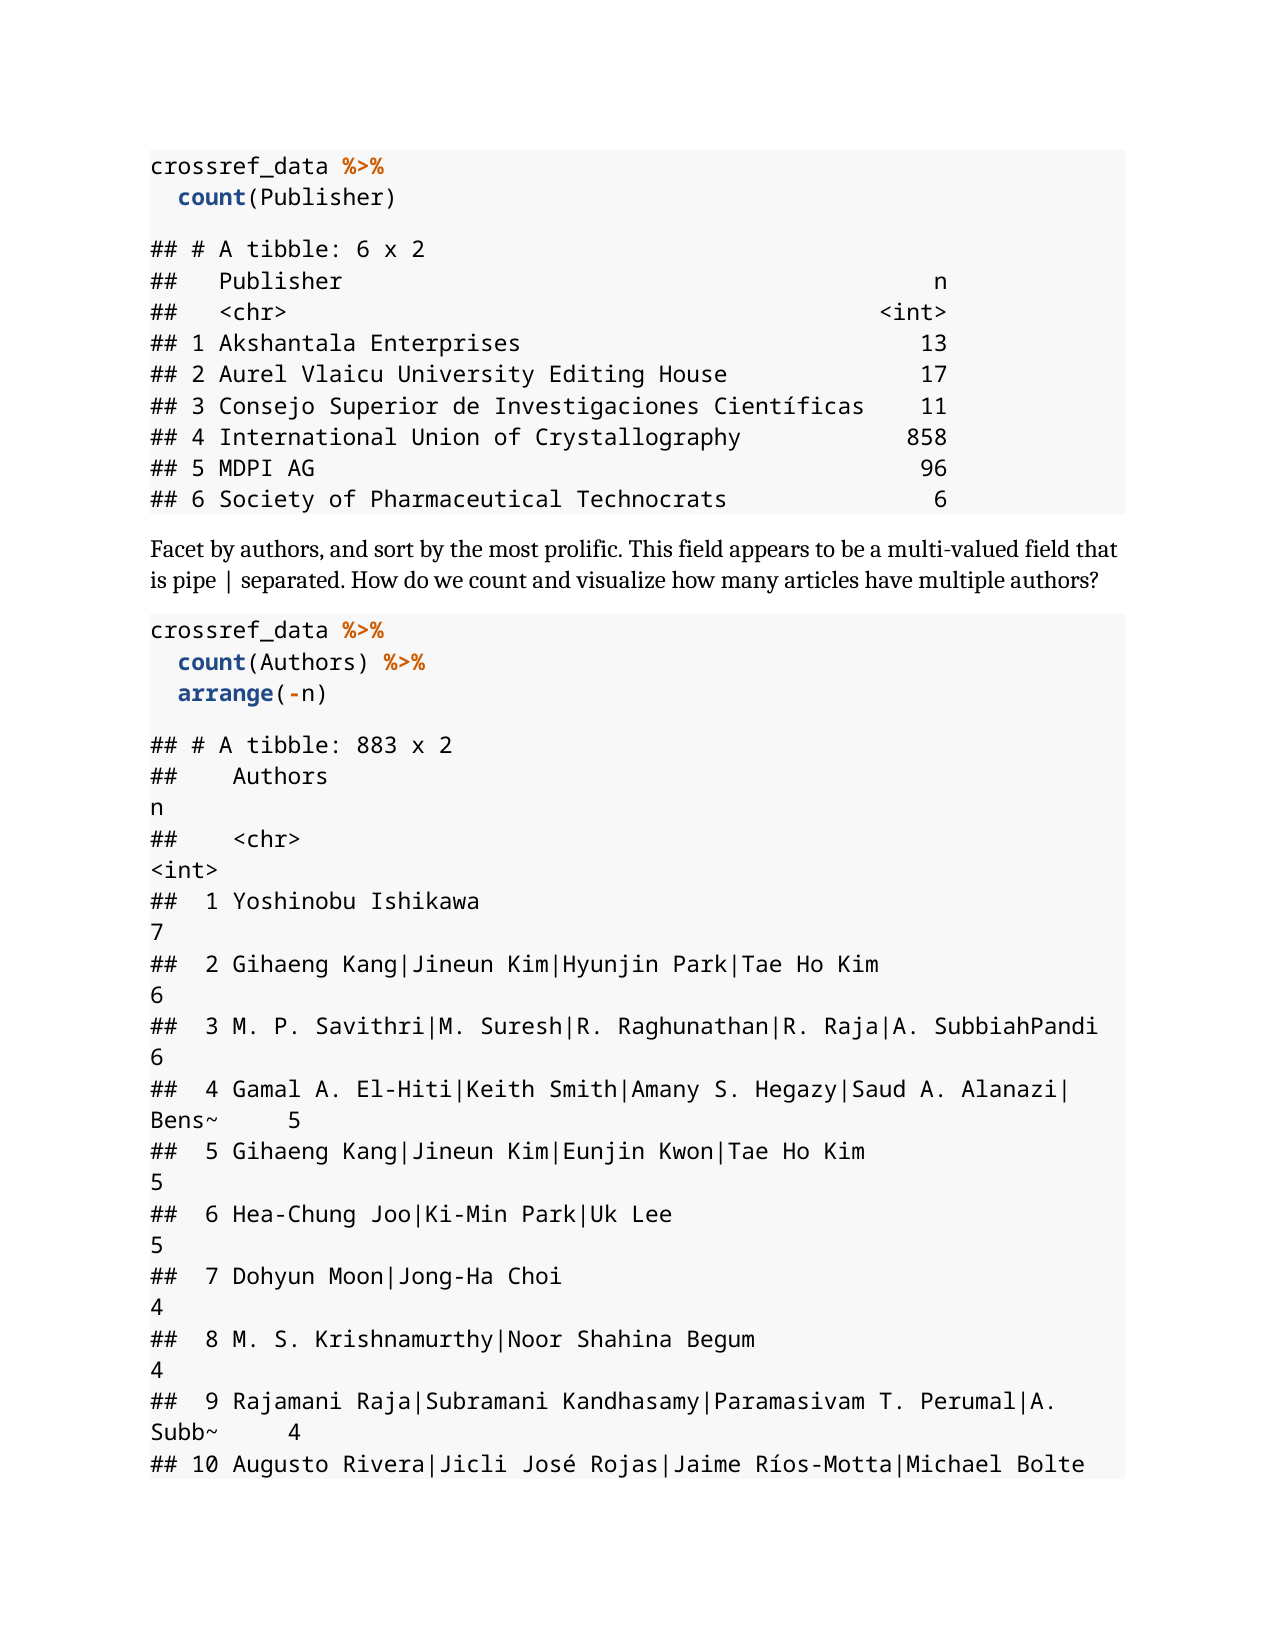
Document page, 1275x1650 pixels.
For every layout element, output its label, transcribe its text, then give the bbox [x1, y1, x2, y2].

text Facet by authors, and sort by the most prolific. This field appears to be a multi-valued field that is pipe | separated. How do we count and visualize how many articles have multiple authors? [150, 535, 1125, 595]
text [150, 729, 1125, 1479]
text crossref_data %>% count(Authors) %>% arrange(-n) [329, 614, 1125, 708]
text crossref_data %>% count(Publisher) [384, 150, 1125, 212]
text ## # A tibble: 6 x 2 ## Publisher n ## <chr> <int> ## 1 Akshantala Enterprises 13 ## 2 Aurel Vlaicu University Editing House 17 ## 3 Consejo Superior de Investigaciones Científicas 11 ## 4 International Union of Crystallography 858 ## 5 MDPI AG 96 ## 6 Society of Pharmaceutical Technocrats 6 [150, 233, 1125, 514]
